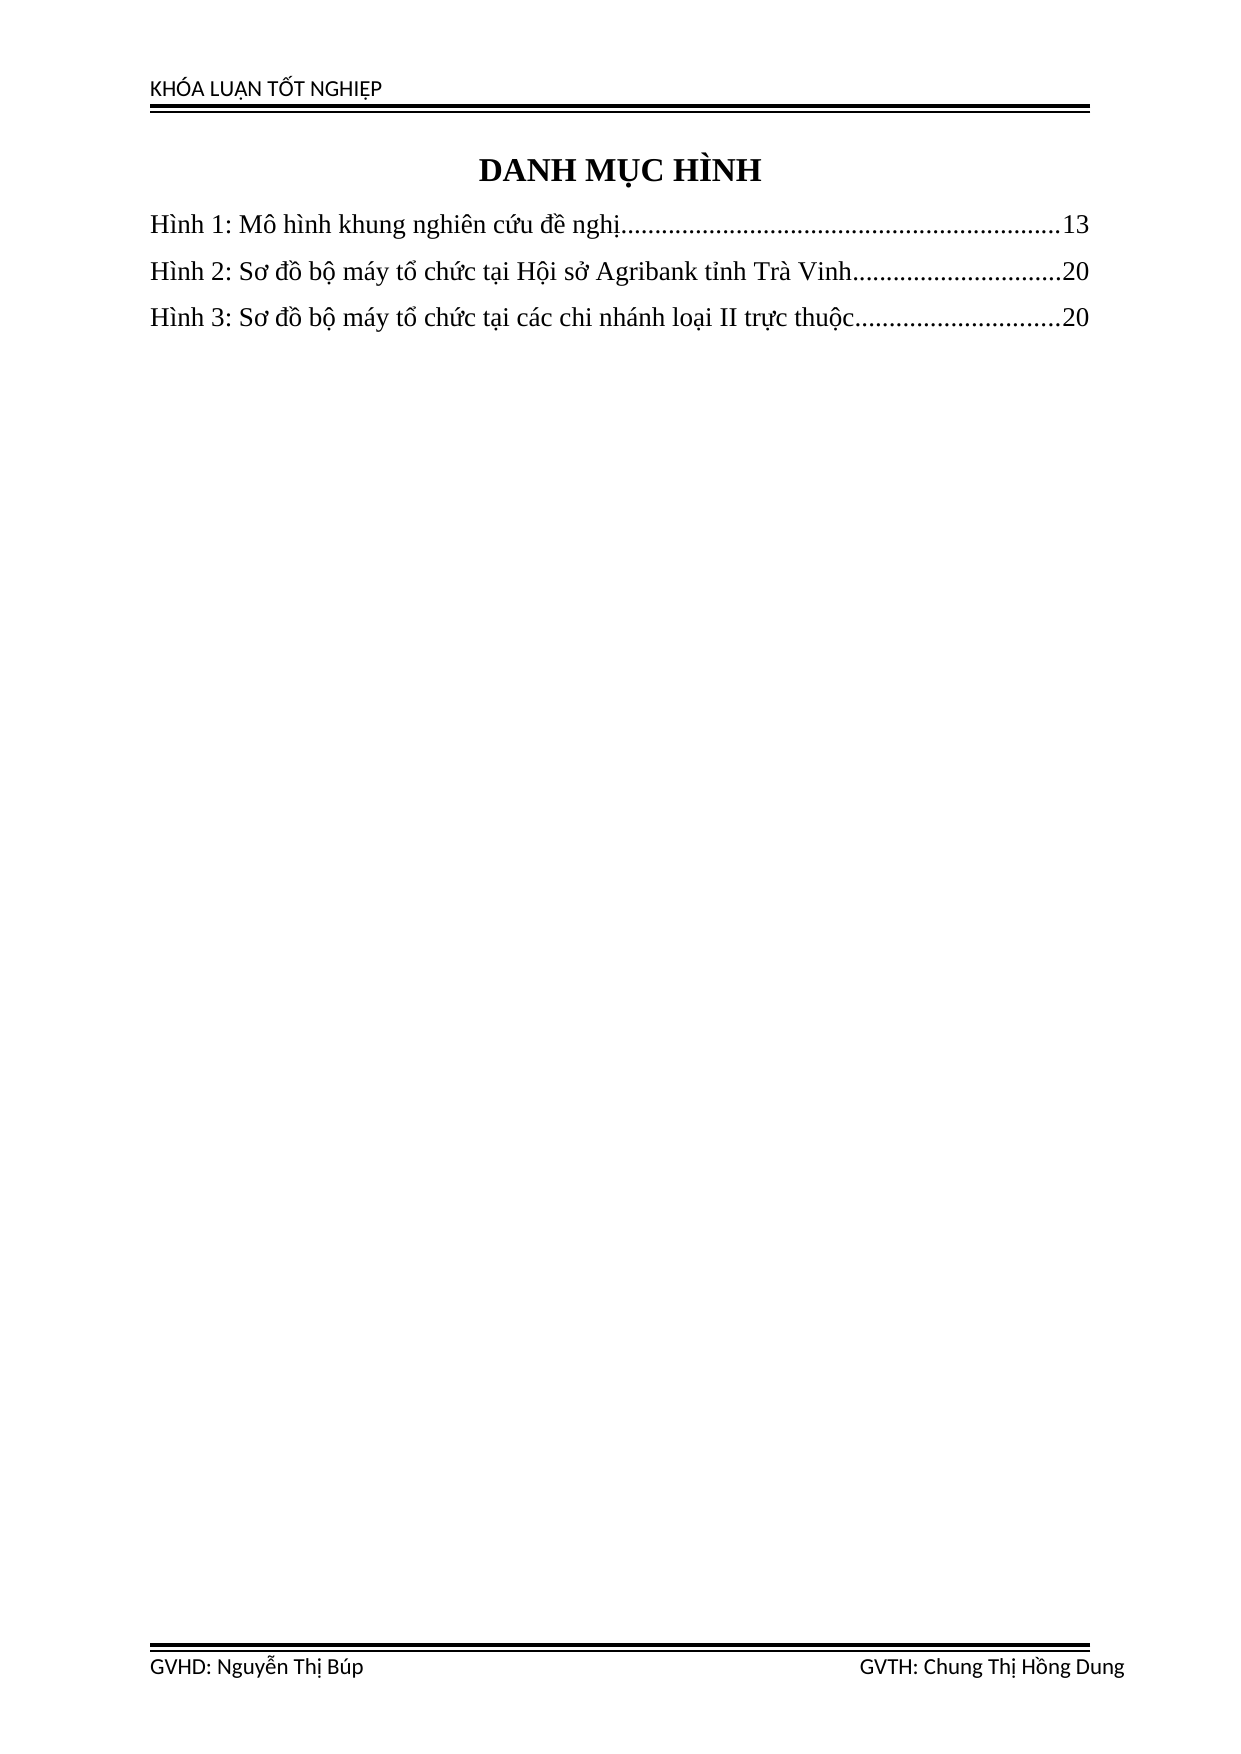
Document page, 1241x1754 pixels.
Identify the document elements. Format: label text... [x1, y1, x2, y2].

text Hình 3: Sơ đồ bộ máy tổ chức tại các chi nhánh loại II trực thuộc 20 [150, 301, 1090, 332]
text Hình 2: Sơ đồ bộ máy tổ chức tại Hội sở Agribank tỉnh Trà Vinh 20 [150, 255, 1090, 286]
text Hình 1: Mô hình khung nghiên cứu đề nghị 13 [150, 208, 1090, 239]
text DANH MỤC HÌNH [150, 150, 1090, 188]
